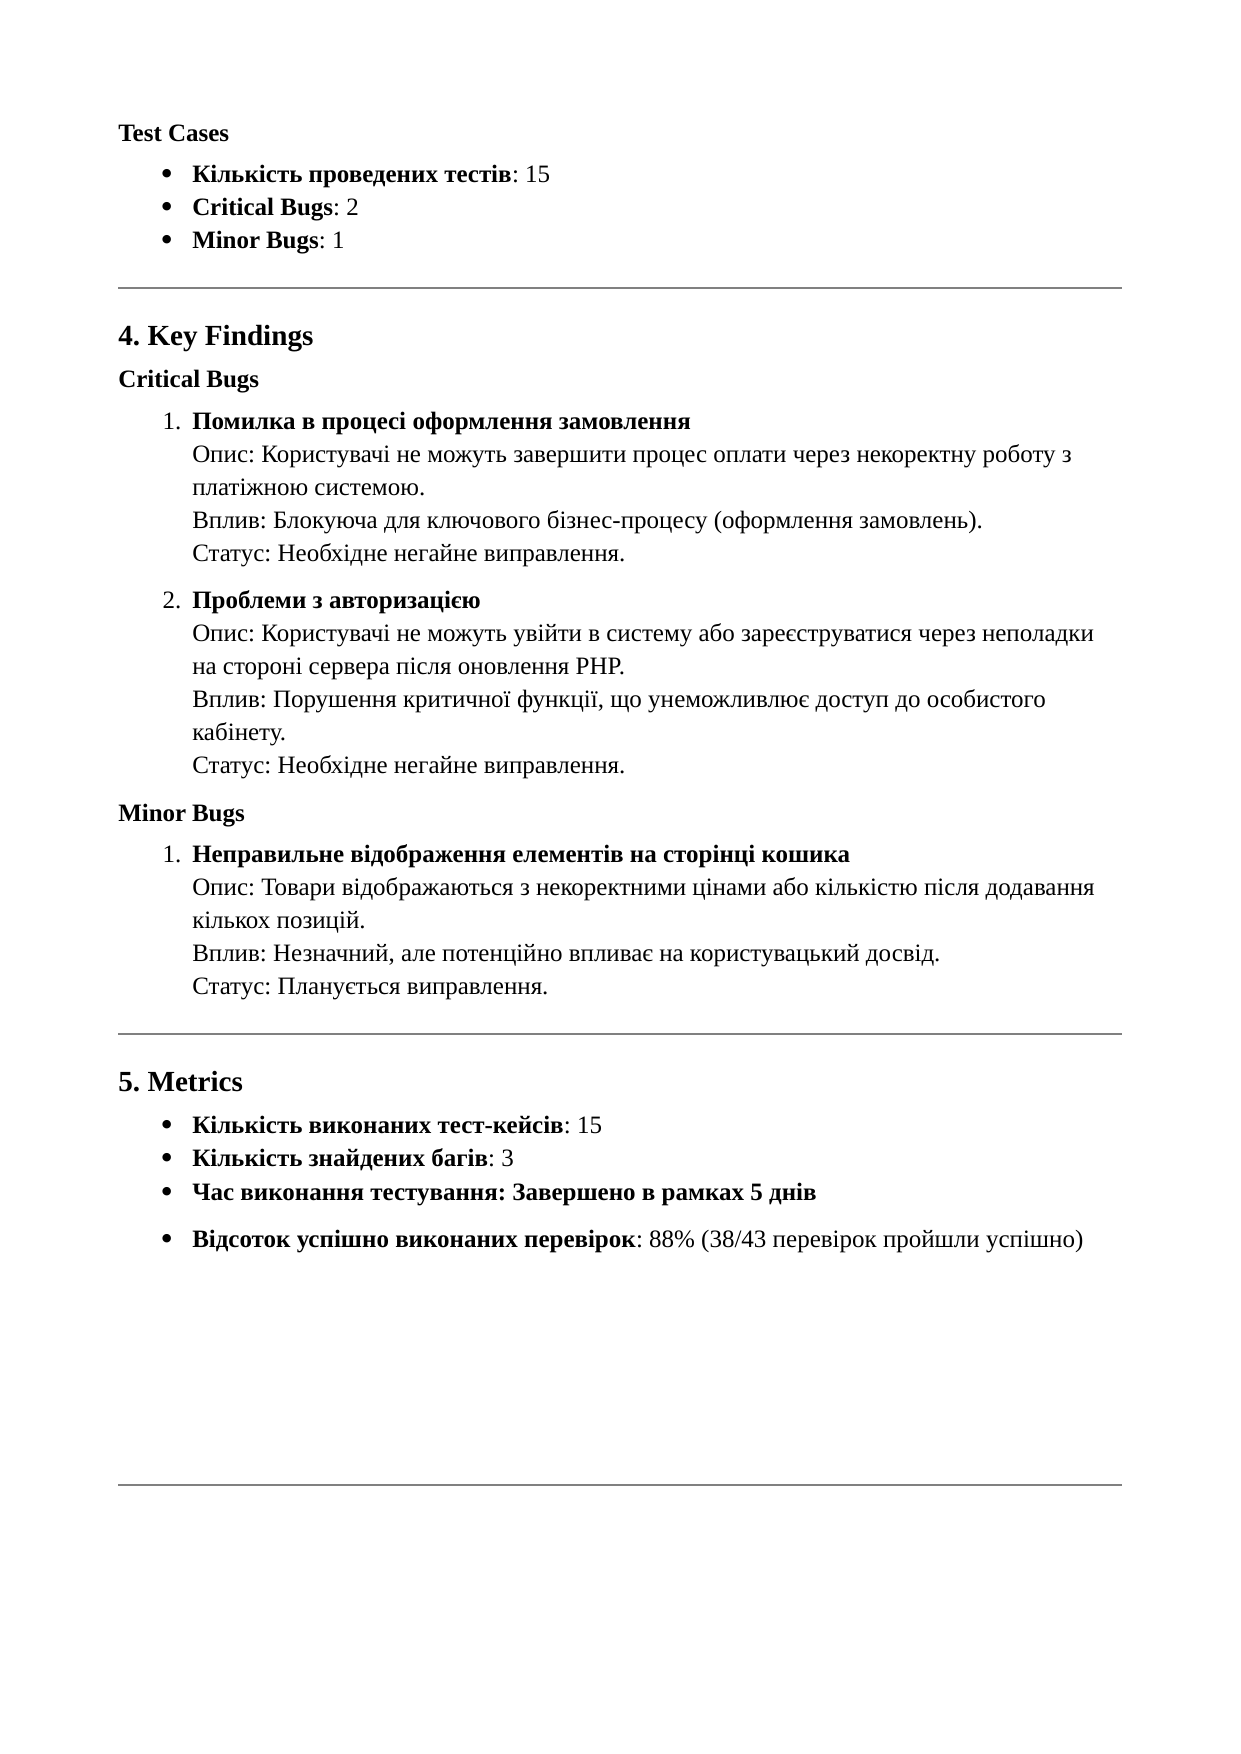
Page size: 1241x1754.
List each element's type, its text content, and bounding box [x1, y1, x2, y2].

list Час виконання тестування: Завершено в рамках 5 днів [162, 1177, 1122, 1205]
list Кількість знайдених багів: 3 [162, 1143, 1122, 1172]
subtitle Test Cases [118, 118, 1122, 147]
list Помилка в процесі оформлення замовлення Опис: Користувачі не можуть завершити процес оплати через некоректну роботу з платіжною системою. Вплив: Блокуюча для ключового бізнес-процесу (оформлення замовлень). Статус: Необхідне негайне виправлення. [162, 406, 1122, 567]
list Кількість виконаних тест-кейсів: 15 [162, 1111, 1122, 1139]
subtitle 4. Key Findings [118, 318, 1122, 352]
subtitle Minor Bugs [118, 798, 1122, 827]
list Відсоток успішно виконаних перевірок: 88% (38/43 перевірок пройшли успішно) [162, 1224, 1122, 1253]
list Кількість проведених тестів: 15 [162, 159, 1122, 188]
subtitle 5. Metrics [118, 1064, 1122, 1098]
subtitle Critical Bugs [118, 364, 1122, 393]
list Critical Bugs: 2 [162, 192, 1122, 221]
list Minor Bugs: 1 [162, 225, 1122, 254]
list Проблеми з авторизацією Опис: Користувачі не можуть увійти в систему або зареєструватися через неполадки на стороні сервера після оновлення PHP. Вплив: Порушення критичної функції, що унеможливлює доступ до особистого кабінету. Статус: Необхідне негайне виправлення. [162, 585, 1122, 779]
list Неправильне відображення елементів на сторінці кошика Опис: Товари відображаються з некоректними цінами або кількістю після додавання кількох позицій. Вплив: Незначний, але потенційно впливає на користувацький досвід. Статус: Планується виправлення. [162, 839, 1122, 1000]
